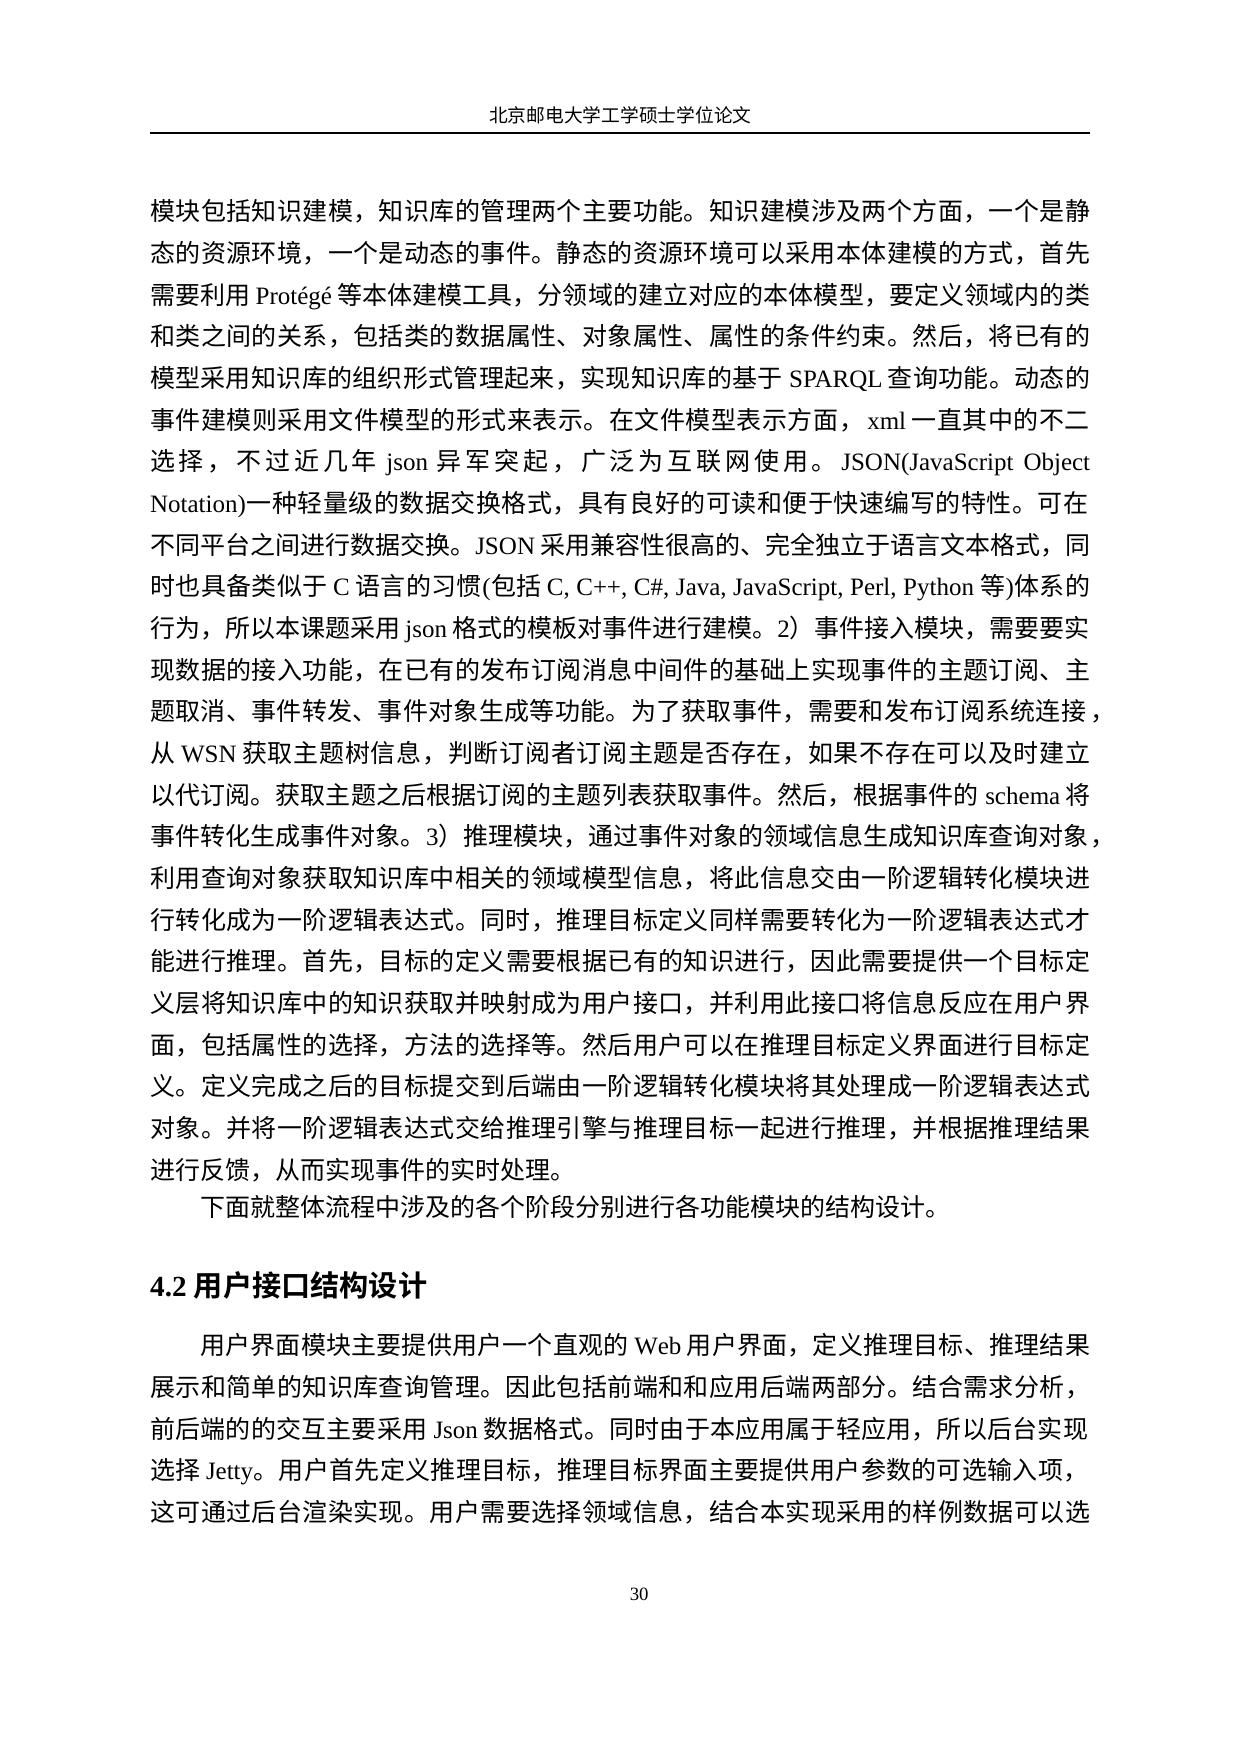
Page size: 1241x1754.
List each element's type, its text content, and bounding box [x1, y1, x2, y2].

text 下面就整体流程中涉及的各个阶段分别进行各功能模块的结构设计。 [150, 1187, 1090, 1224]
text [150, 1321, 1090, 1530]
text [150, 187, 1090, 1187]
subtitle 4.2 用户接口结构设计 [150, 1263, 1090, 1305]
